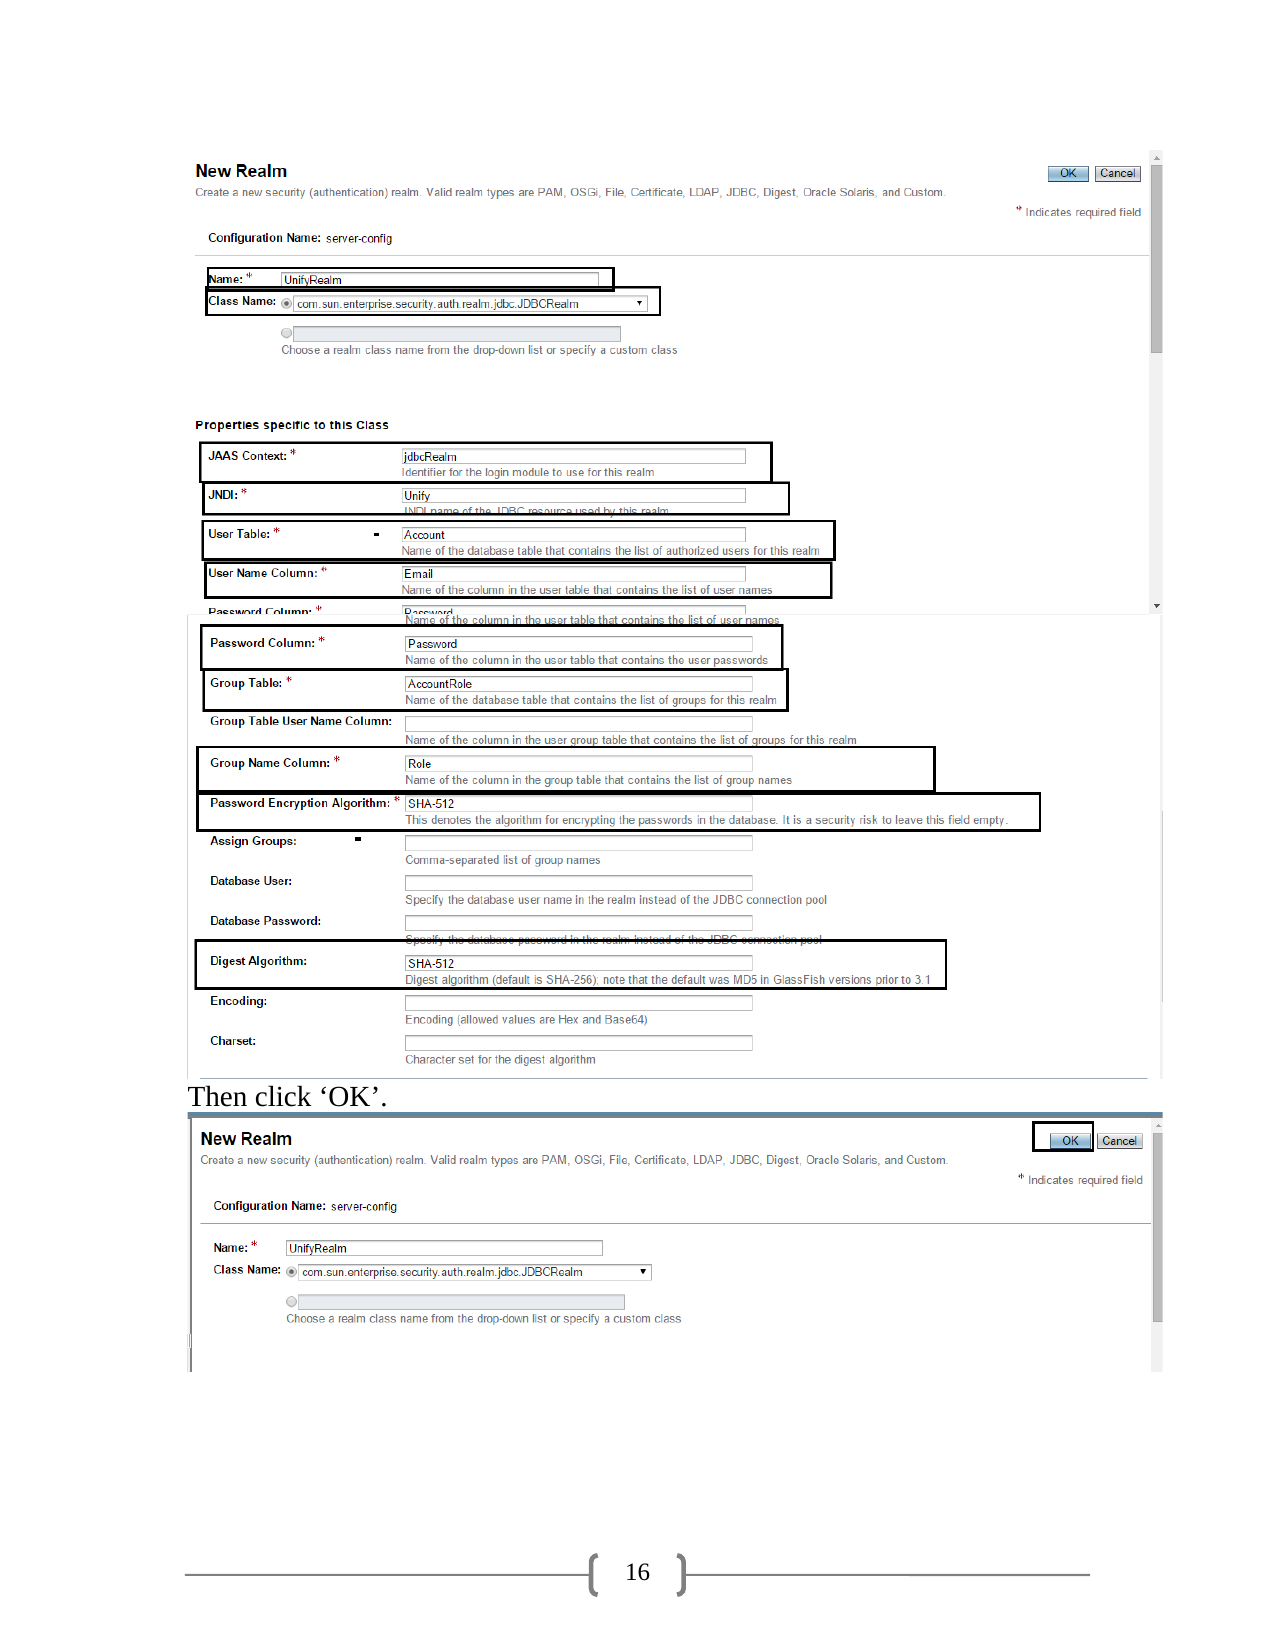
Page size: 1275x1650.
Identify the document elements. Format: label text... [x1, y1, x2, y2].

picture [187, 150, 1163, 1079]
picture [187, 1112, 1163, 1372]
text Then click ‘OK’. [187, 1079, 1125, 1112]
